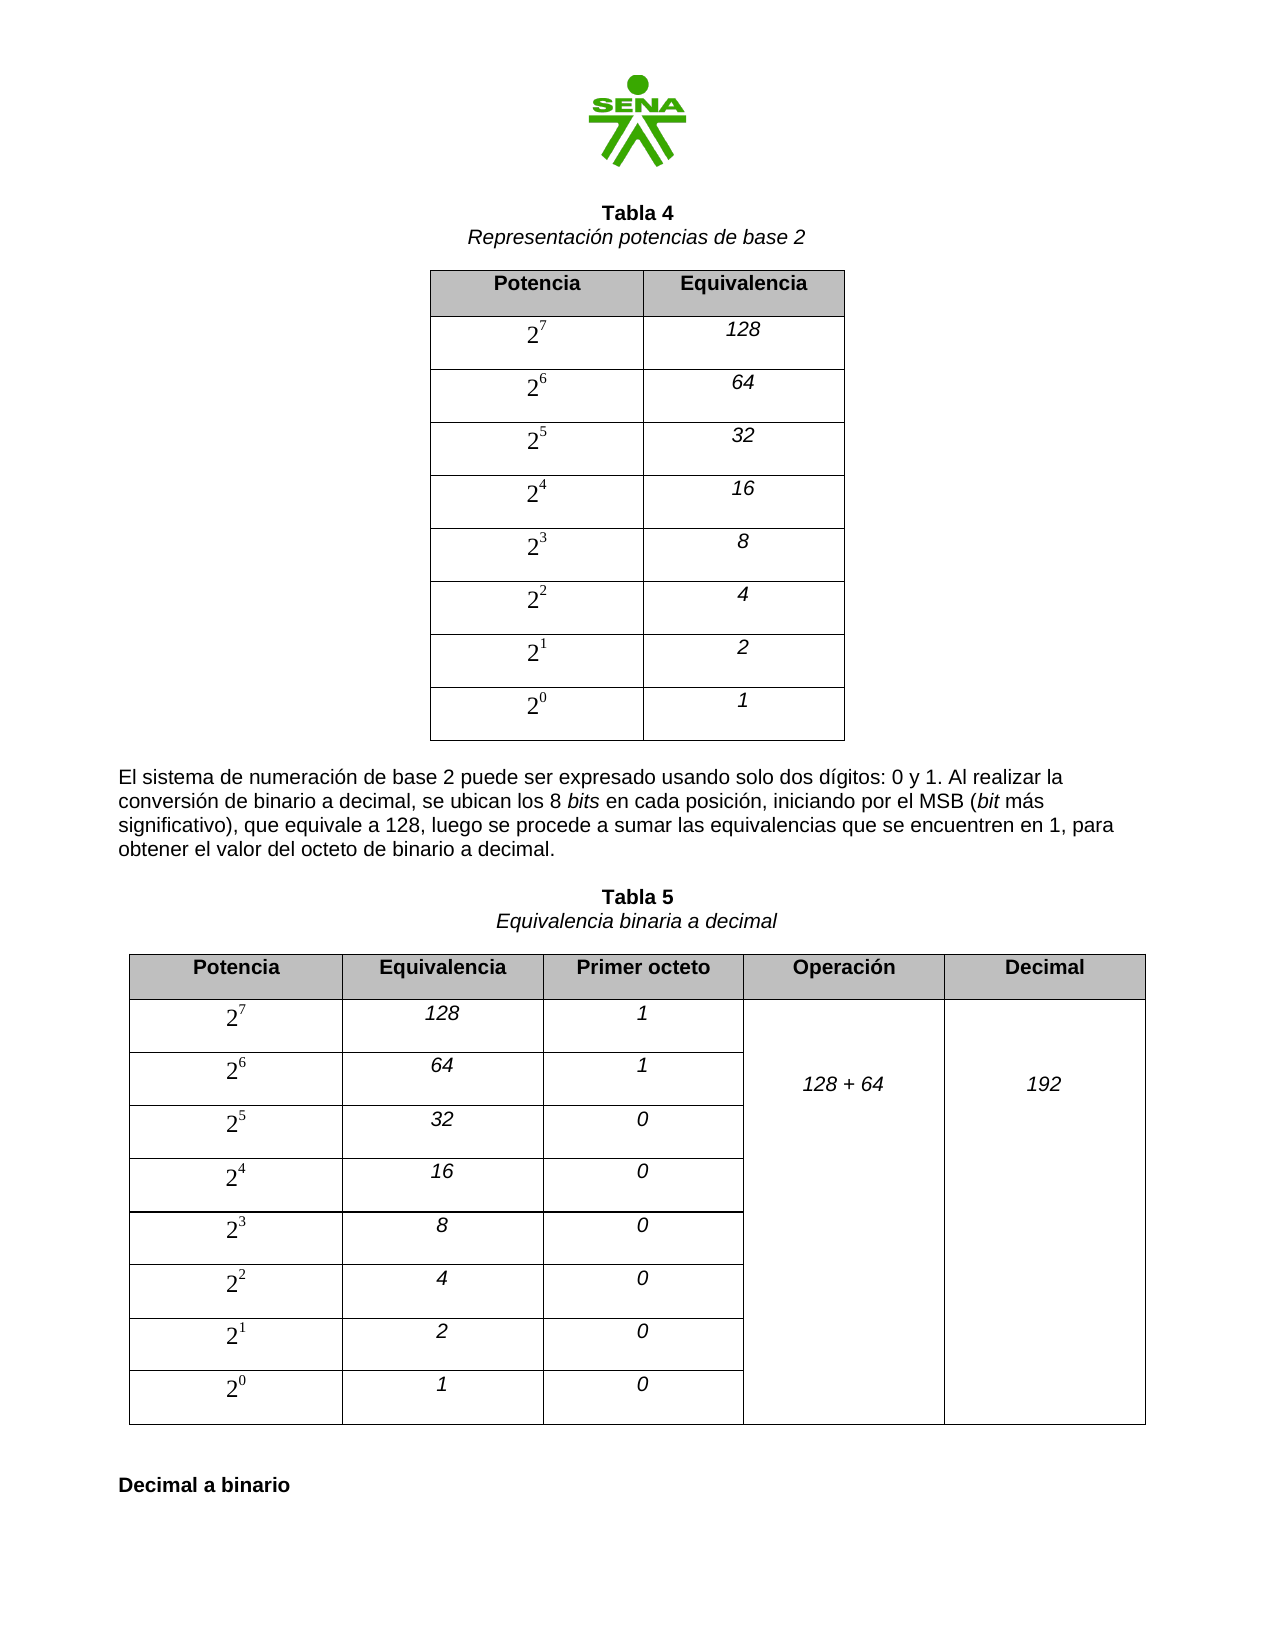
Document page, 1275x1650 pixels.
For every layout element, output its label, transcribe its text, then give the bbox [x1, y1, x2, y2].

text Decimal a binario [118, 1472, 1157, 1496]
table_cell 1 [343, 1371, 543, 1423]
table_cell 64 [644, 370, 844, 422]
table_cell [130, 1371, 342, 1423]
table_cell [431, 529, 643, 581]
table_cell 0 [544, 1106, 743, 1158]
table_cell 8 [644, 529, 844, 581]
table_cell 192 [945, 1000, 1145, 1423]
table_cell 4 [644, 582, 844, 634]
picture [588, 75, 687, 167]
text Representación potencias de base 2 [118, 225, 1157, 249]
table_cell [431, 370, 643, 422]
table_cell 2 [644, 635, 844, 687]
table_cell [431, 582, 643, 634]
table_cell 16 [343, 1159, 543, 1211]
text Equivalencia binaria a decimal [118, 909, 1157, 933]
table_cell 32 [343, 1106, 543, 1158]
table_cell [431, 476, 643, 528]
table_cell [431, 423, 643, 475]
table_cell [130, 1000, 342, 1052]
table_cell [130, 1159, 342, 1211]
table_header Potencia [431, 271, 643, 316]
table_cell [130, 1213, 342, 1264]
table_cell [130, 1319, 342, 1370]
table_cell 128 [343, 1000, 543, 1052]
text Tabla 4 [118, 201, 1157, 225]
table_cell [130, 1106, 342, 1158]
table_cell 1 [544, 1053, 743, 1105]
table_header Potencia [130, 955, 342, 999]
table_header Primer octeto [544, 955, 743, 999]
text Tabla 5 [118, 885, 1157, 909]
table_cell 0 [544, 1319, 743, 1370]
table_cell 32 [644, 423, 844, 475]
table_cell [130, 1053, 342, 1105]
table_cell 0 [544, 1159, 743, 1211]
table_cell 128 [644, 317, 844, 369]
table_cell 16 [644, 476, 844, 528]
table_cell [130, 1265, 342, 1317]
table_cell 0 [544, 1265, 743, 1317]
table_cell 1 [644, 688, 844, 740]
table_cell 64 [343, 1053, 543, 1105]
text El sistema de numeración de base 2 puede ser expresado usando solo dos dígitos: 0 y 1. Al realizar la conversión de binario a decimal, se ubican los 8 bits en cada posición, iniciando por el MSB (bit más significativo), que equivale a 128, luego se procede a sumar las equivalencias que se encuentren en 1, para obtener el valor del octeto de binario a decimal. [118, 765, 1157, 861]
table_cell [431, 635, 643, 687]
table_header Equivalencia [644, 271, 844, 316]
table_cell 4 [343, 1265, 543, 1317]
table_cell [431, 688, 643, 740]
table_cell 8 [343, 1213, 543, 1264]
table_cell [431, 317, 643, 369]
table_header Operación [744, 955, 944, 999]
table_cell 1 [544, 1000, 743, 1052]
table_cell 2 [343, 1319, 543, 1370]
table_cell 0 [544, 1213, 743, 1264]
table_header Equivalencia [343, 955, 543, 999]
table_header Decimal [945, 955, 1145, 999]
table_cell 128 + 64 [744, 1000, 944, 1423]
table_cell 0 [544, 1371, 743, 1423]
